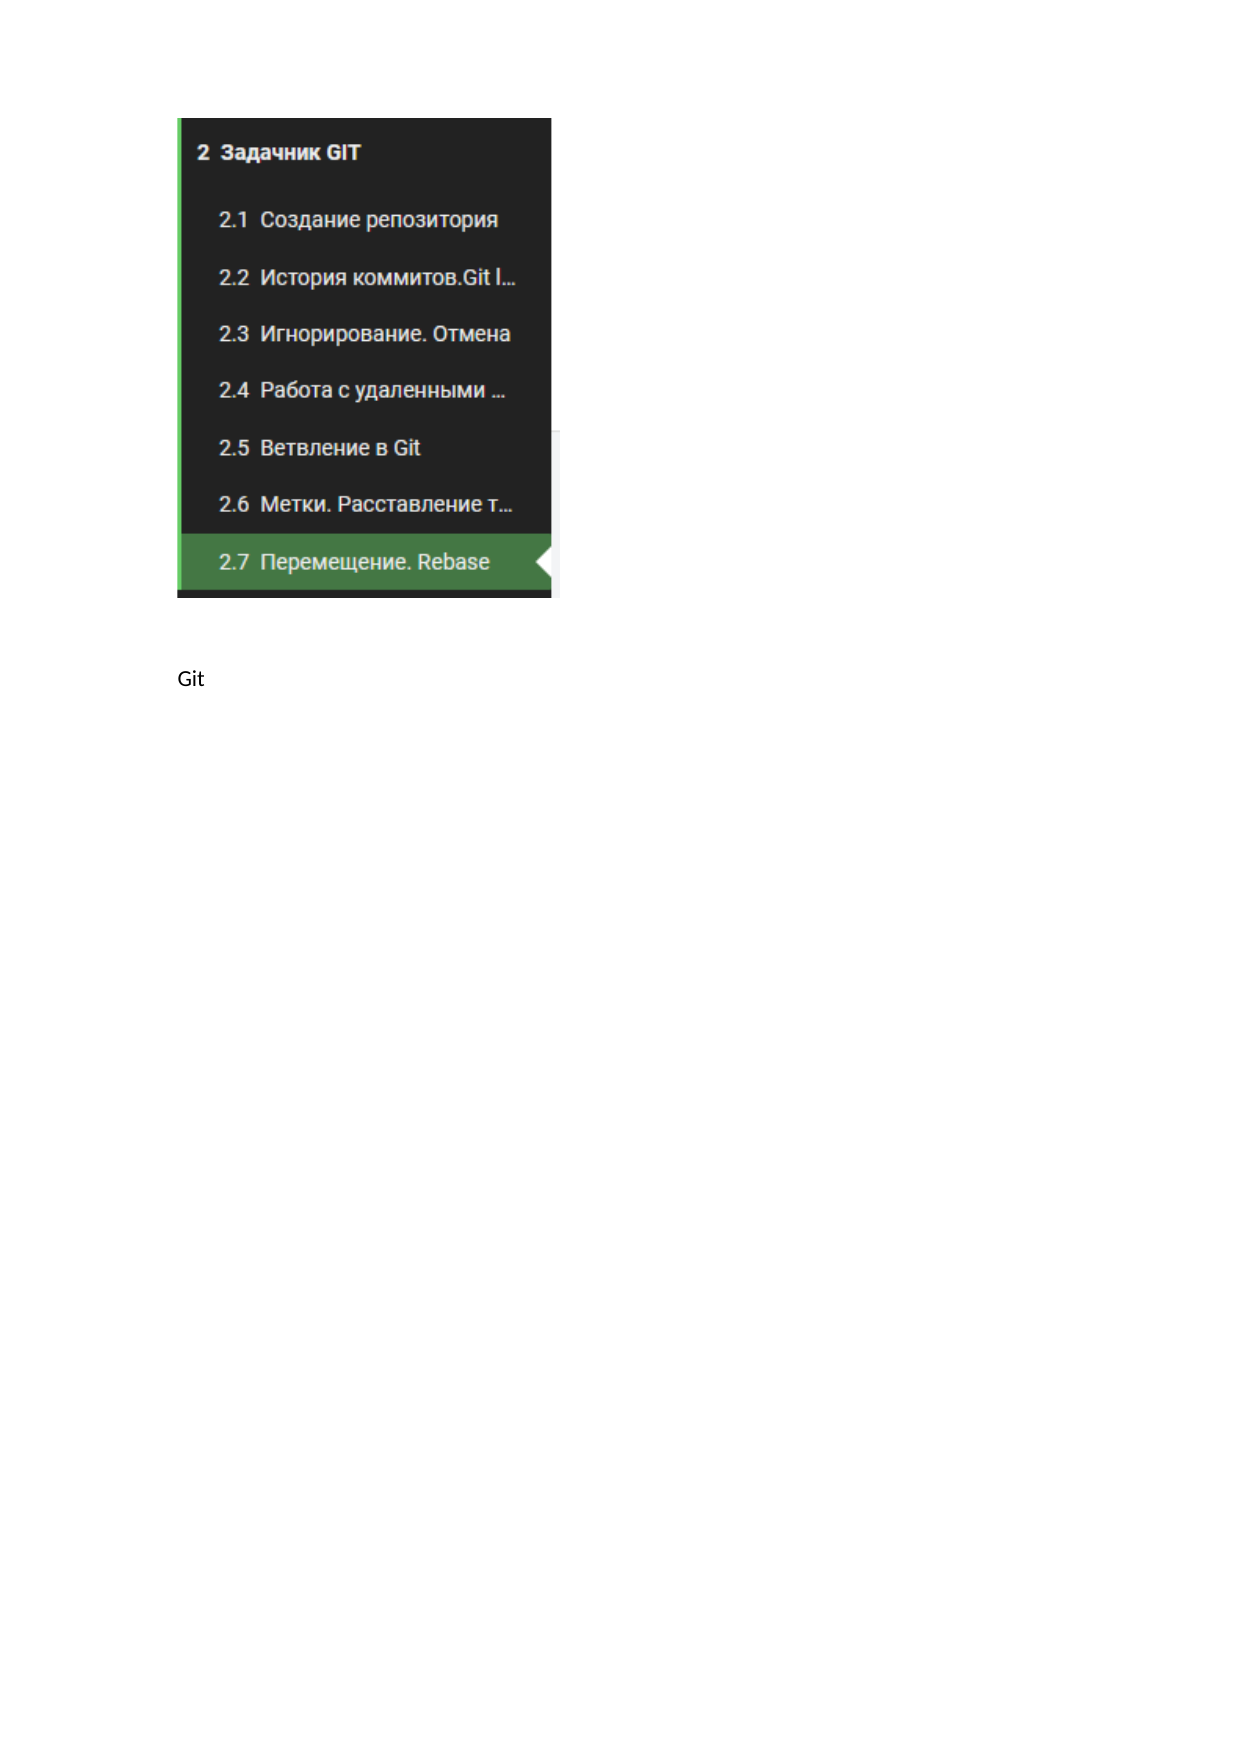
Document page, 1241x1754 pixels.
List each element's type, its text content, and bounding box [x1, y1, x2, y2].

picture [177, 118, 560, 598]
text Git [177, 664, 1152, 692]
